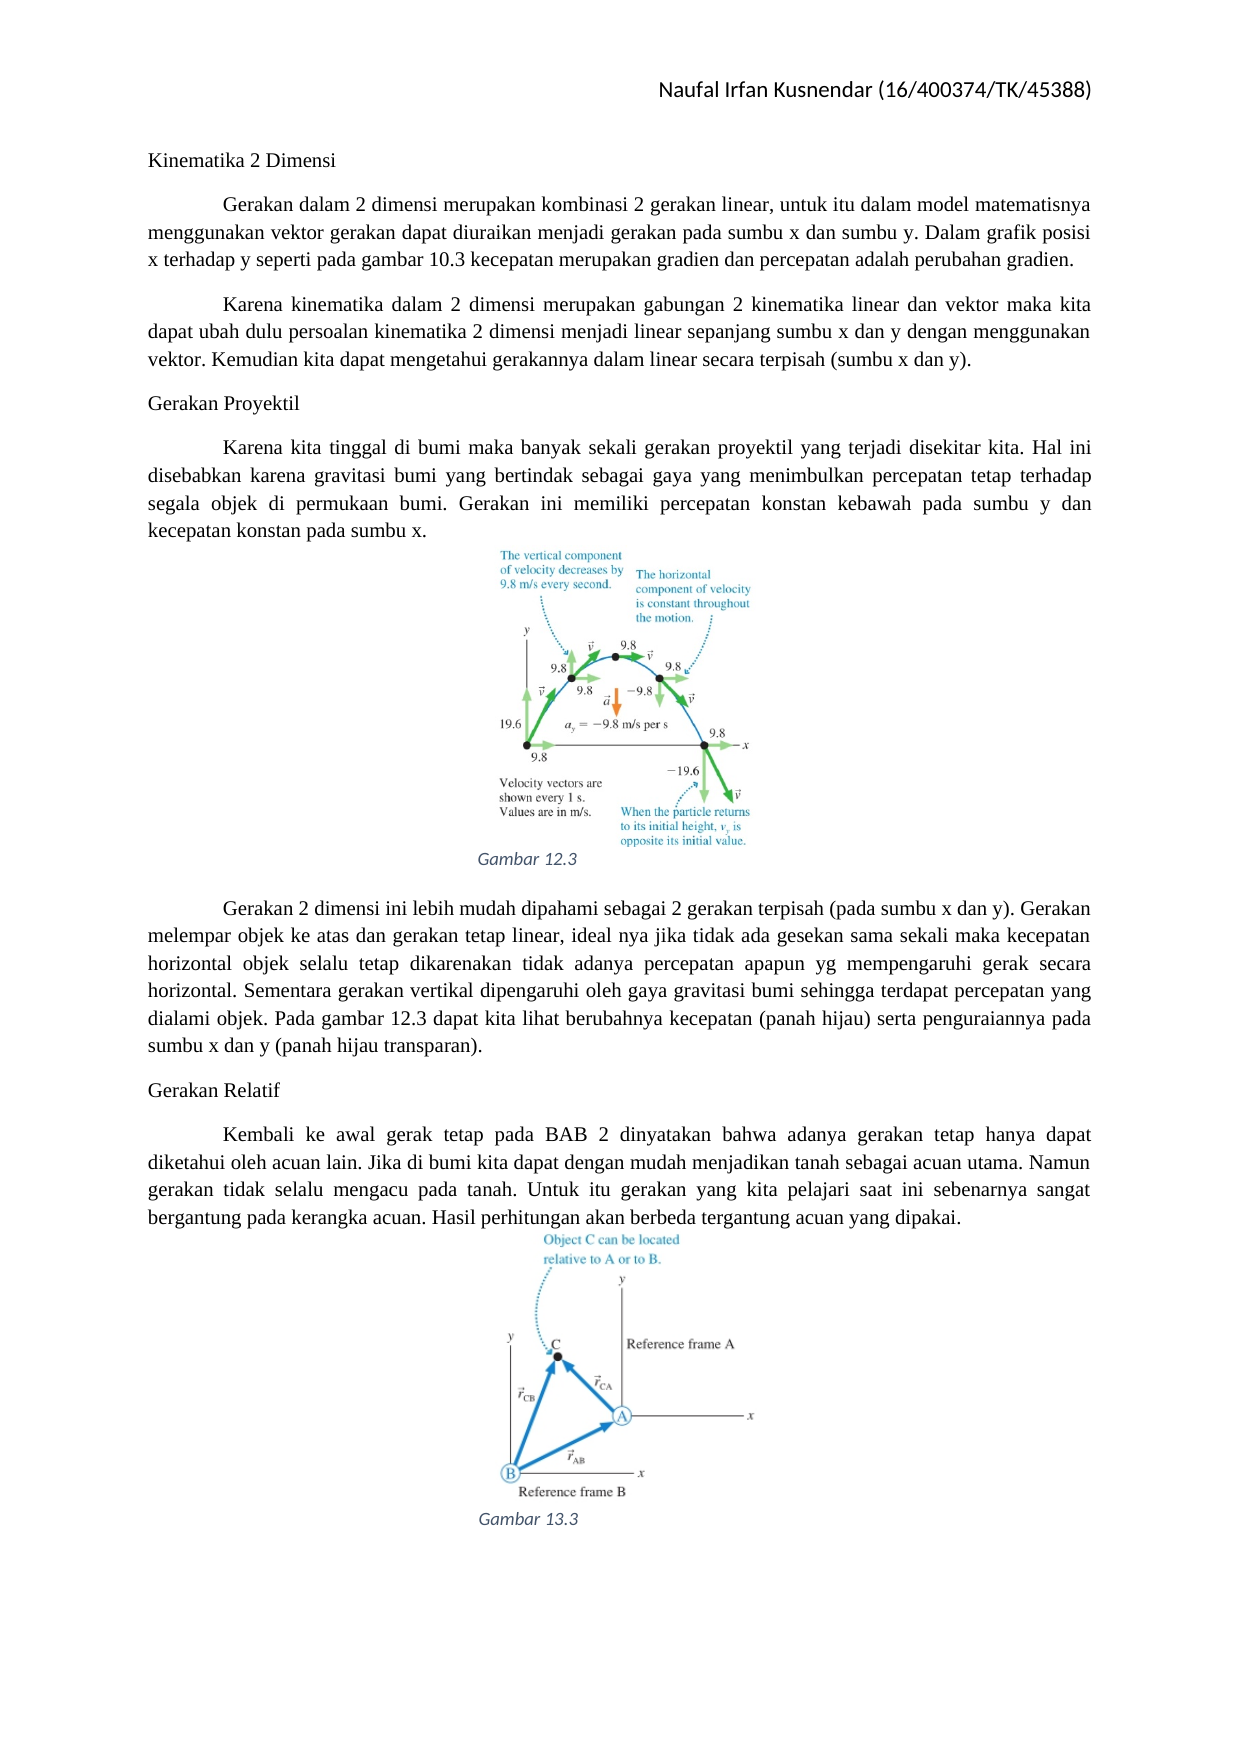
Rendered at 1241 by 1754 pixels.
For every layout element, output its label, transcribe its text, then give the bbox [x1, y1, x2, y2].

text Gerakan Relatif [148, 1078, 1092, 1102]
picture [478, 1230, 762, 1506]
text Gerakan dalam 2 dimensi merupakan kombinasi 2 gerakan linear, untuk itu dalam model matematisnya menggunakan vektor gerakan dapat diuraikan menjadi gerakan pada sumbu x dan sumbu y. Dalam grafik posisi x terhadap y seperti pada gambar 10.3 kecepatan merupakan gradien dan percepatan adalah perubahan gradien. [148, 192, 1092, 271]
text Gerakan Proyektil [148, 391, 1092, 415]
text Karena kita tinggal di bumi maka banyak sekali gerakan proyektil yang terjadi disekitar kita. Hal ini disebabkan karena gravitasi bumi yang bertindak sebagai gaya yang menimbulkan percepatan tetap terhadap segala objek di permukaan bumi. Gerakan ini memiliki percepatan konstan kebawah pada sumbu y dan kecepatan konstan pada sumbu x. [148, 435, 1092, 542]
text Kinematika 2 Dimensi [148, 148, 1092, 172]
text Gerakan 2 dimensi ini lebih mudah dipahami sebagai 2 gerakan terpisah (pada sumbu x dan y). Gerakan melempar objek ke atas dan gerakan tetap linear, ideal nya jika tidak ada gesekan sama sekali maka kecepatan horizontal objek selalu tetap dikarenakan tidak adanya percepatan apapun yg mempengaruhi gerak secara horizontal. Sementara gerakan vertikal dipengaruhi oleh gaya gravitasi bumi sehingga terdapat percepatan yang dialami objek. Pada gambar 12.3 dapat kita lihat berubahnya kecepatan (panah hijau) serta penguraiannya pada sumbu x dan y (panah hijau transparan). [148, 562, 1092, 1057]
picture [484, 545, 756, 846]
text Kembali ke awal gerak tetap pada BAB 2 dinyatakan bahwa adanya gerakan tetap hanya dapat diketahui oleh acuan lain. Jika di bumi kita dapat dengan mudah menjadikan tanah sebagai acuan utama. Namun gerakan tidak selalu mengacu pada tanah. Untuk itu gerakan yang kita pelajari saat ini sebenarnya sangat bergantung pada kerangka acuan. Hasil perhitungan akan berbeda tergantung acuan yang dipakai. [148, 1122, 1092, 1229]
text Karena kinematika dalam 2 dimensi merupakan gabungan 2 kinematika linear dan vektor maka kita dapat ubah dulu persoalan kinematika 2 dimensi menjadi linear sepanjang sumbu x dan y dengan menggunakan vektor. Kemudian kita dapat mengetahui gerakannya dalam linear secara terpisah (sumbu x dan y). [148, 291, 1092, 371]
